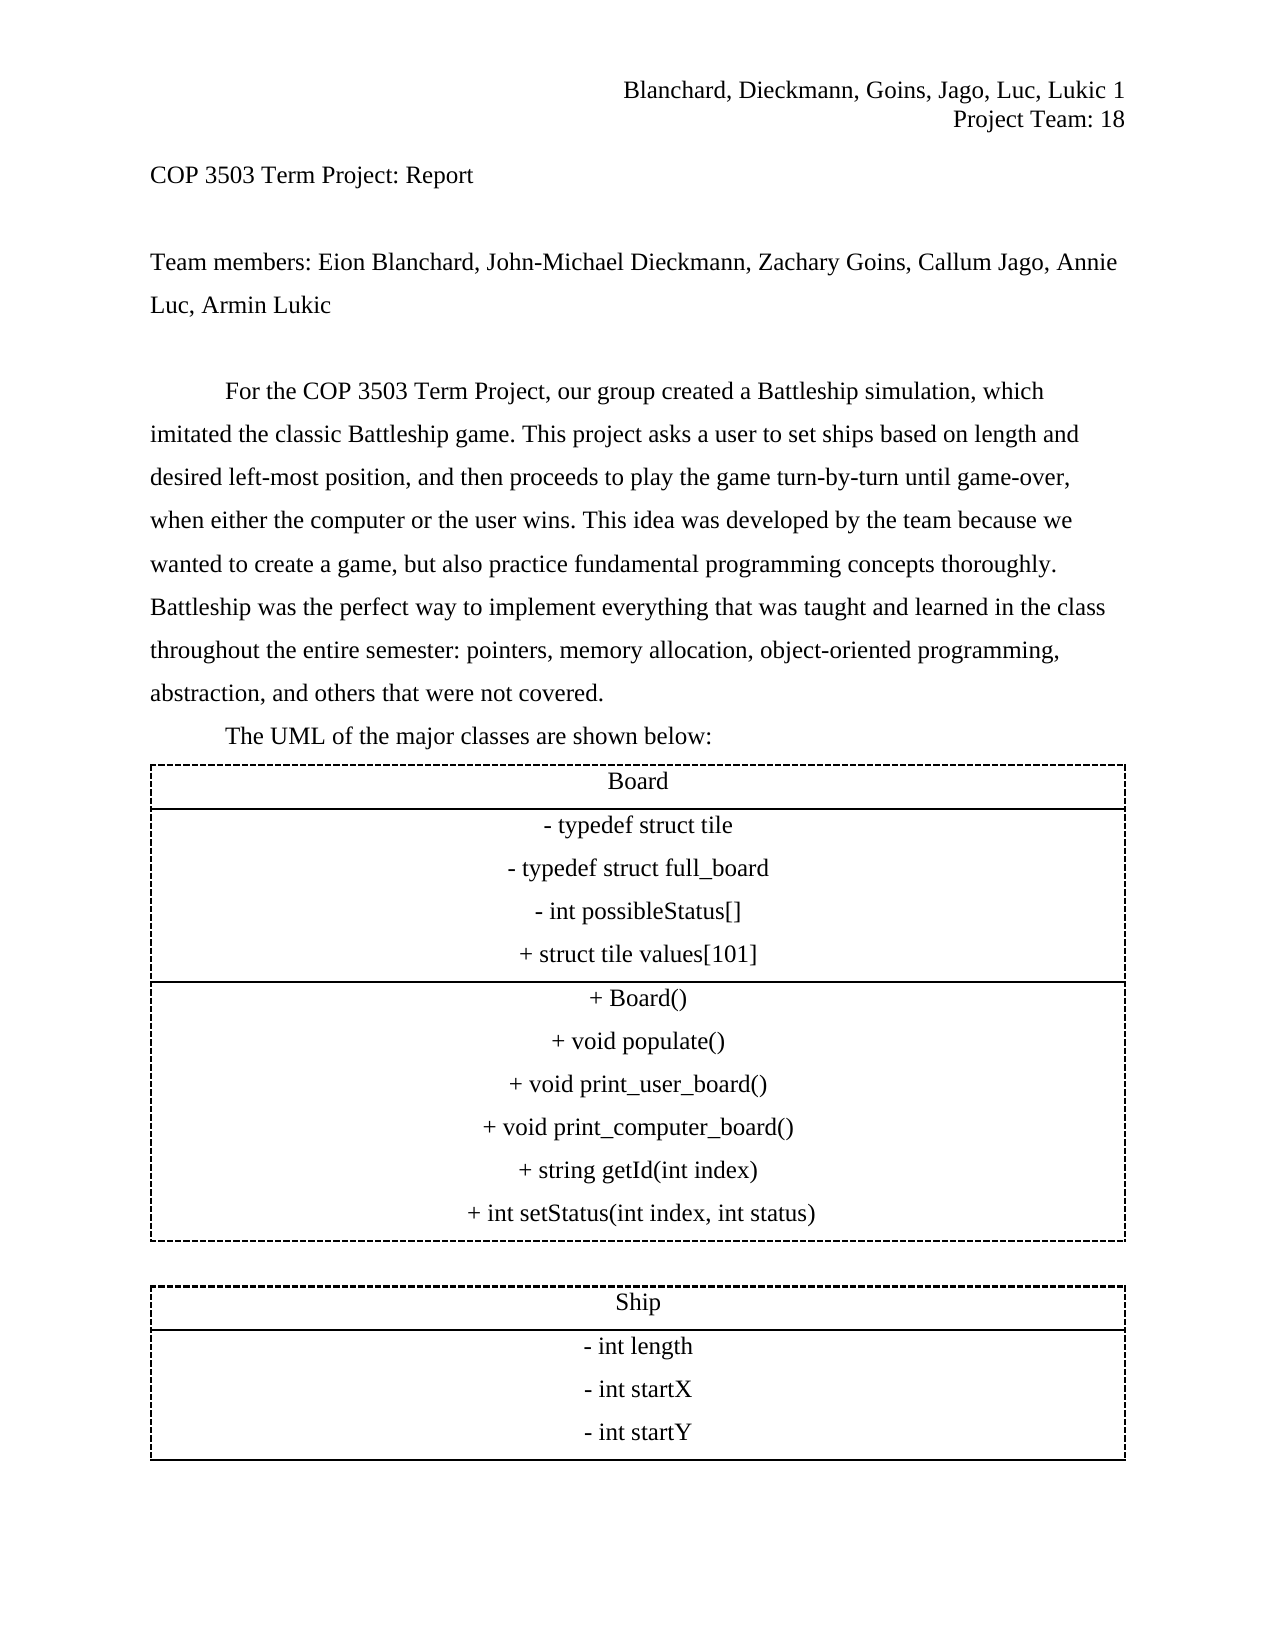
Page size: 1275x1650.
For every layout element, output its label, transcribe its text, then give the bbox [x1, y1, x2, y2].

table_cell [151, 1331, 1125, 1459]
text COP 3503 Term Project: Report [150, 161, 1125, 189]
table_header Board [151, 764, 1125, 808]
text For the COP 3503 Term Project, our group created a Battleship simulation, which imitated the classic Battleship game. This project asks a user to set ships based on length and desired left-most position, and then proceeds to play the game turn-by-turn until game-over, when either the computer or the user wins. This idea was developed by the team because we wanted to create a game, but also practice fundamental programming concepts thoroughly. Battleship was the perfect way to implement everything that was taught and learned in the class throughout the entire semester: pointers, memory allocation, object-oriented programming, abstraction, and others that were not covered. [150, 376, 1125, 707]
table_cell - typedef struct tile - typedef struct full_board - int possibleStatus[] + struct tile values[101] [151, 810, 1125, 981]
table_header Ship [151, 1285, 1125, 1329]
text The UML of the major classes are shown below: [150, 721, 1125, 750]
table_cell + Board() + void populate() + void print_user_board() + void print_computer_board() + string getId(int index) + int setStatus(int index, int status) [151, 983, 1125, 1240]
text Team members: Eion Blanchard, John-Michael Dieckmann, Zachary Goins, Callum Jago, Annie Luc, Armin Lukic [150, 247, 1125, 319]
